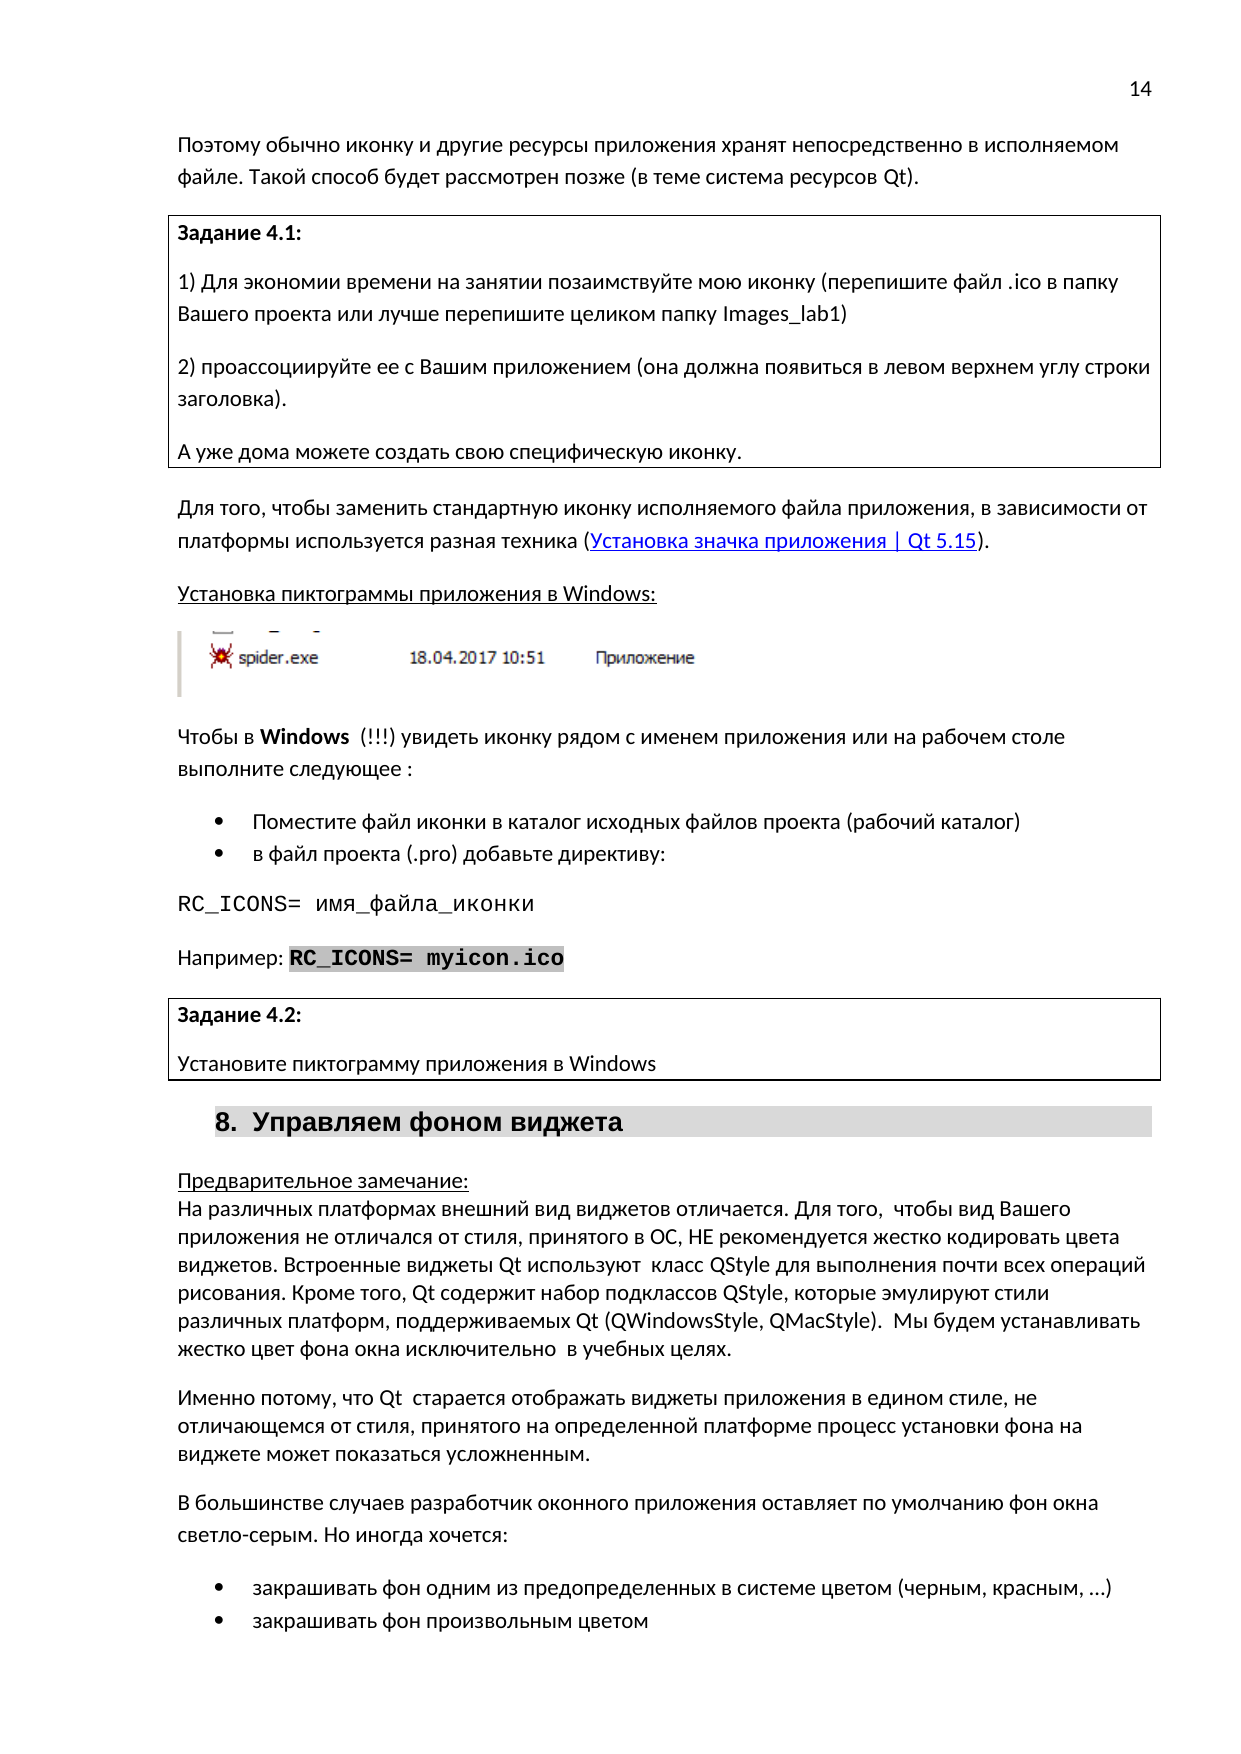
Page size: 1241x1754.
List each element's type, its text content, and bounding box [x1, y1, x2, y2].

text Задание 4.2: [169, 999, 1160, 1028]
text В большинстве случаев разработчик оконного приложения оставляет по умолчанию фон окна светло-серым. Но иногда хочется: [177, 1488, 1152, 1548]
list в файл проекта (.pro) добавьте директиву: [215, 839, 1152, 867]
subtitle Управляем фоном виджета [215, 1106, 1152, 1137]
list закрашивать фон одним из предопределенных в системе цветом (черным, красным, …) [215, 1573, 1152, 1602]
text Задание 4.1: [169, 216, 1160, 246]
text На различных платформах внешний вид виджетов отличается. Для того, чтобы вид Вашего приложения не отличался от стиля, принятого в ОС, НЕ рекомендуется жестко кодировать цвета виджетов. Встроенные виджеты Qt используют класс QStyle для выполнения почти всех операций рисования. Кроме того, Qt содержит набор подклассов QStyle, которые эмулируют стили различных платформ, поддерживаемых Qt (QWindowsStyle, QMacStyle). Мы будем устанавливать жестко цвет фона окна исключительно в учебных целях. [177, 1194, 1152, 1363]
text Чтобы в Windows (!!!) увидеть иконку рядом с именем приложения или на рабочем столе выполните следующее : [177, 722, 1152, 782]
list Поместите файл иконки в каталог исходных файлов проекта (рабочий каталог) [215, 807, 1152, 835]
text Поэтому обычно иконку и другие ресурсы приложения хранят непосредственно в исполняемом файле. Такой способ будет рассмотрен позже (в теме система ресурсов Qt). [177, 130, 1152, 190]
text Именно потому, что Qt старается отображать виджеты приложения в едином стиле, не отличающемся от стиля, принятого на определенной платформе процесс установки фона на виджете может показаться усложненным. [177, 1383, 1152, 1467]
picture [177, 631, 746, 697]
text Установите пиктограмму приложения в Windows [169, 1046, 1160, 1079]
text Для того, чтобы заменить стандартную иконку исполняемого файла приложения, в зависимости от платформы используется разная техника (Установка значка приложения | Qt 5.15). [177, 493, 1152, 554]
text 2) проассоциируйте ее с Вашим приложением (она должна появиться в левом верхнем углу строки заголовка). [169, 349, 1160, 412]
text RC_ICONS= имя_файла_иконки [177, 892, 1152, 918]
text Установка пиктограммы приложения в Windows: [177, 579, 1152, 607]
text А уже дома можете создать свою специфическую иконку. [169, 434, 1160, 467]
list закрашивать фон произвольным цветом [215, 1606, 1152, 1634]
text Предварительное замечание: [177, 1166, 1152, 1194]
text 1) Для экономии времени на занятии позаимствуйте мою иконку (перепишите файл .ico в папку Вашего проекта или лучше перепишите целиком папку Images_lab1) [169, 264, 1160, 327]
text Например: RC_ICONS= myicon.ico [177, 943, 1152, 972]
